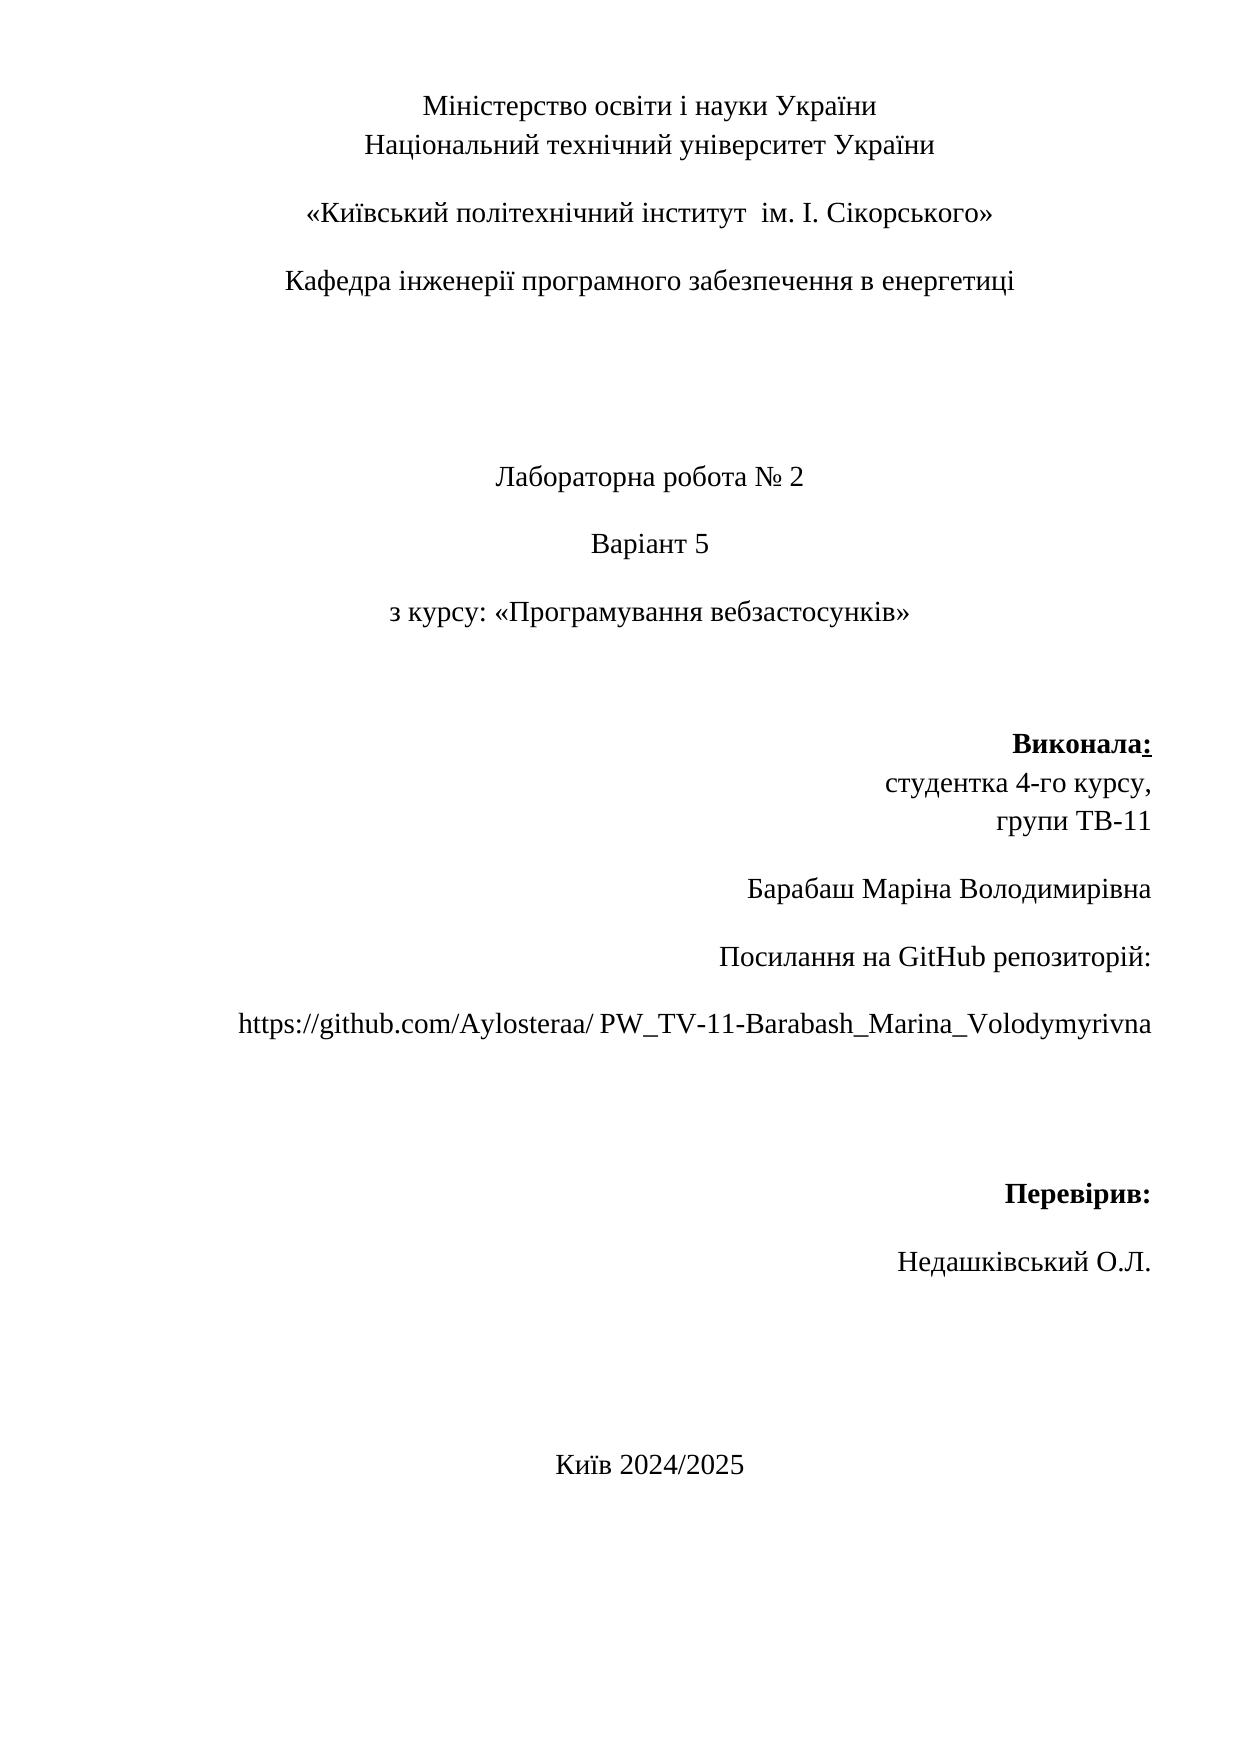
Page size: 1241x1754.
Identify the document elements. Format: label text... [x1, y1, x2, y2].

text Посилання на GitHub репозиторій: [148, 939, 1152, 972]
text Перевірив: [148, 1177, 1152, 1210]
text з курсу: «Програмування вебзастосунків» [148, 594, 1152, 628]
text Київ 2024/2025 [148, 1447, 1152, 1481]
text https://github.com/Aylosteraa/ PW_TV-11-Barabash_Marina_Volodymyrivna [148, 1007, 1152, 1075]
text Недашківський О.Л. [148, 1244, 1152, 1278]
text Міністерство освіти і науки України Національний технічний університет України [148, 88, 1152, 161]
text Виконала: студентка 4-го курсу, групи ТВ-11 [148, 726, 1152, 837]
text Варіант 5 [148, 527, 1152, 560]
text Барабаш Маріна Володимирівна [148, 871, 1152, 904]
text Лабораторна робота № 2 [148, 459, 1152, 492]
text «Київський політехнічний інститут ім. І. Сікорського» [148, 195, 1152, 228]
text Кафедра інженерії програмного забезпечення в енергетиці [148, 263, 1152, 296]
